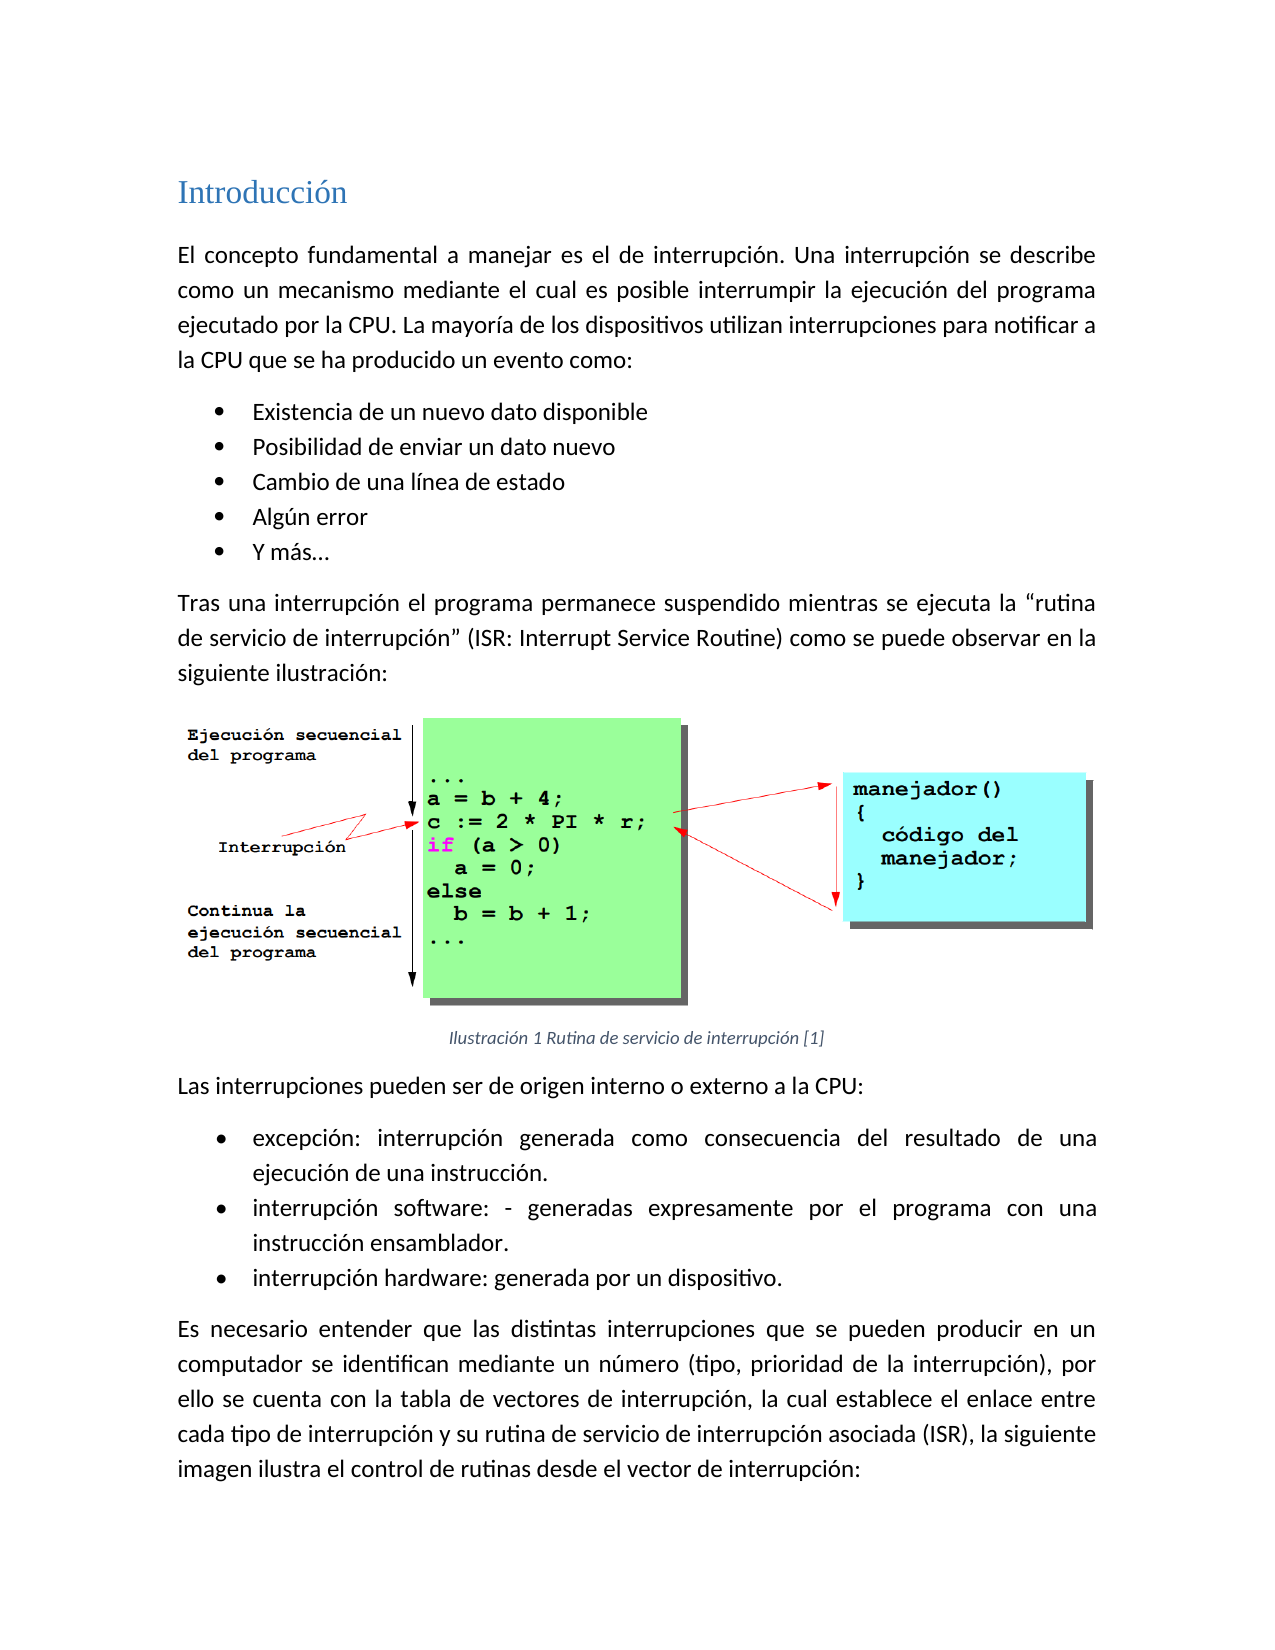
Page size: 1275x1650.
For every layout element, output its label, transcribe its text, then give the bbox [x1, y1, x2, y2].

picture [177, 708, 1097, 1008]
list Algún error [215, 501, 1098, 531]
list Y más… [215, 536, 1098, 566]
subtitle Introducción [177, 173, 1098, 211]
list interrupción hardware: generada por un dispositivo. [215, 1262, 1098, 1292]
text El concepto fundamental a manejar es el de interrupción. Una interrupción se describe como un mecanismo mediante el cual es posible interrumpir la ejecución del programa ejecutado por la CPU. La mayoría de los dispositivos utilizan interrupciones para notificar a la CPU que se ha producido un evento como: [177, 239, 1098, 374]
list excepción: interrupción generada como consecuencia del resultado de una ejecución de una instrucción. [215, 1122, 1098, 1187]
text Es necesario entender que las distintas interrupciones que se pueden producir en un computador se identifican mediante un número (tipo, prioridad de la interrupción), por ello se cuenta con la tabla de vectores de interrupción, la cual establece el enlace entre cada tipo de interrupción y su rutina de servicio de interrupción asociada (ISR), la siguiente imagen ilustra el control de rutinas desde el vector de interrupción: [177, 1313, 1098, 1484]
list Posibilidad de enviar un dato nuevo [215, 431, 1098, 461]
text Las interrupciones pueden ser de origen interno o externo a la CPU: [177, 1070, 1098, 1101]
list interrupción software: - generadas expresamente por el programa con una instrucción ensamblador. [215, 1192, 1098, 1257]
list Existencia de un nuevo dato disponible [215, 396, 1098, 426]
list Cambio de una línea de estado [215, 466, 1098, 496]
text Tras una interrupción el programa permanece suspendido mientras se ejecuta la “rutina de servicio de interrupción” (ISR: Interrupt Service Routine) como se puede observar en la siguiente ilustración: [177, 587, 1098, 688]
